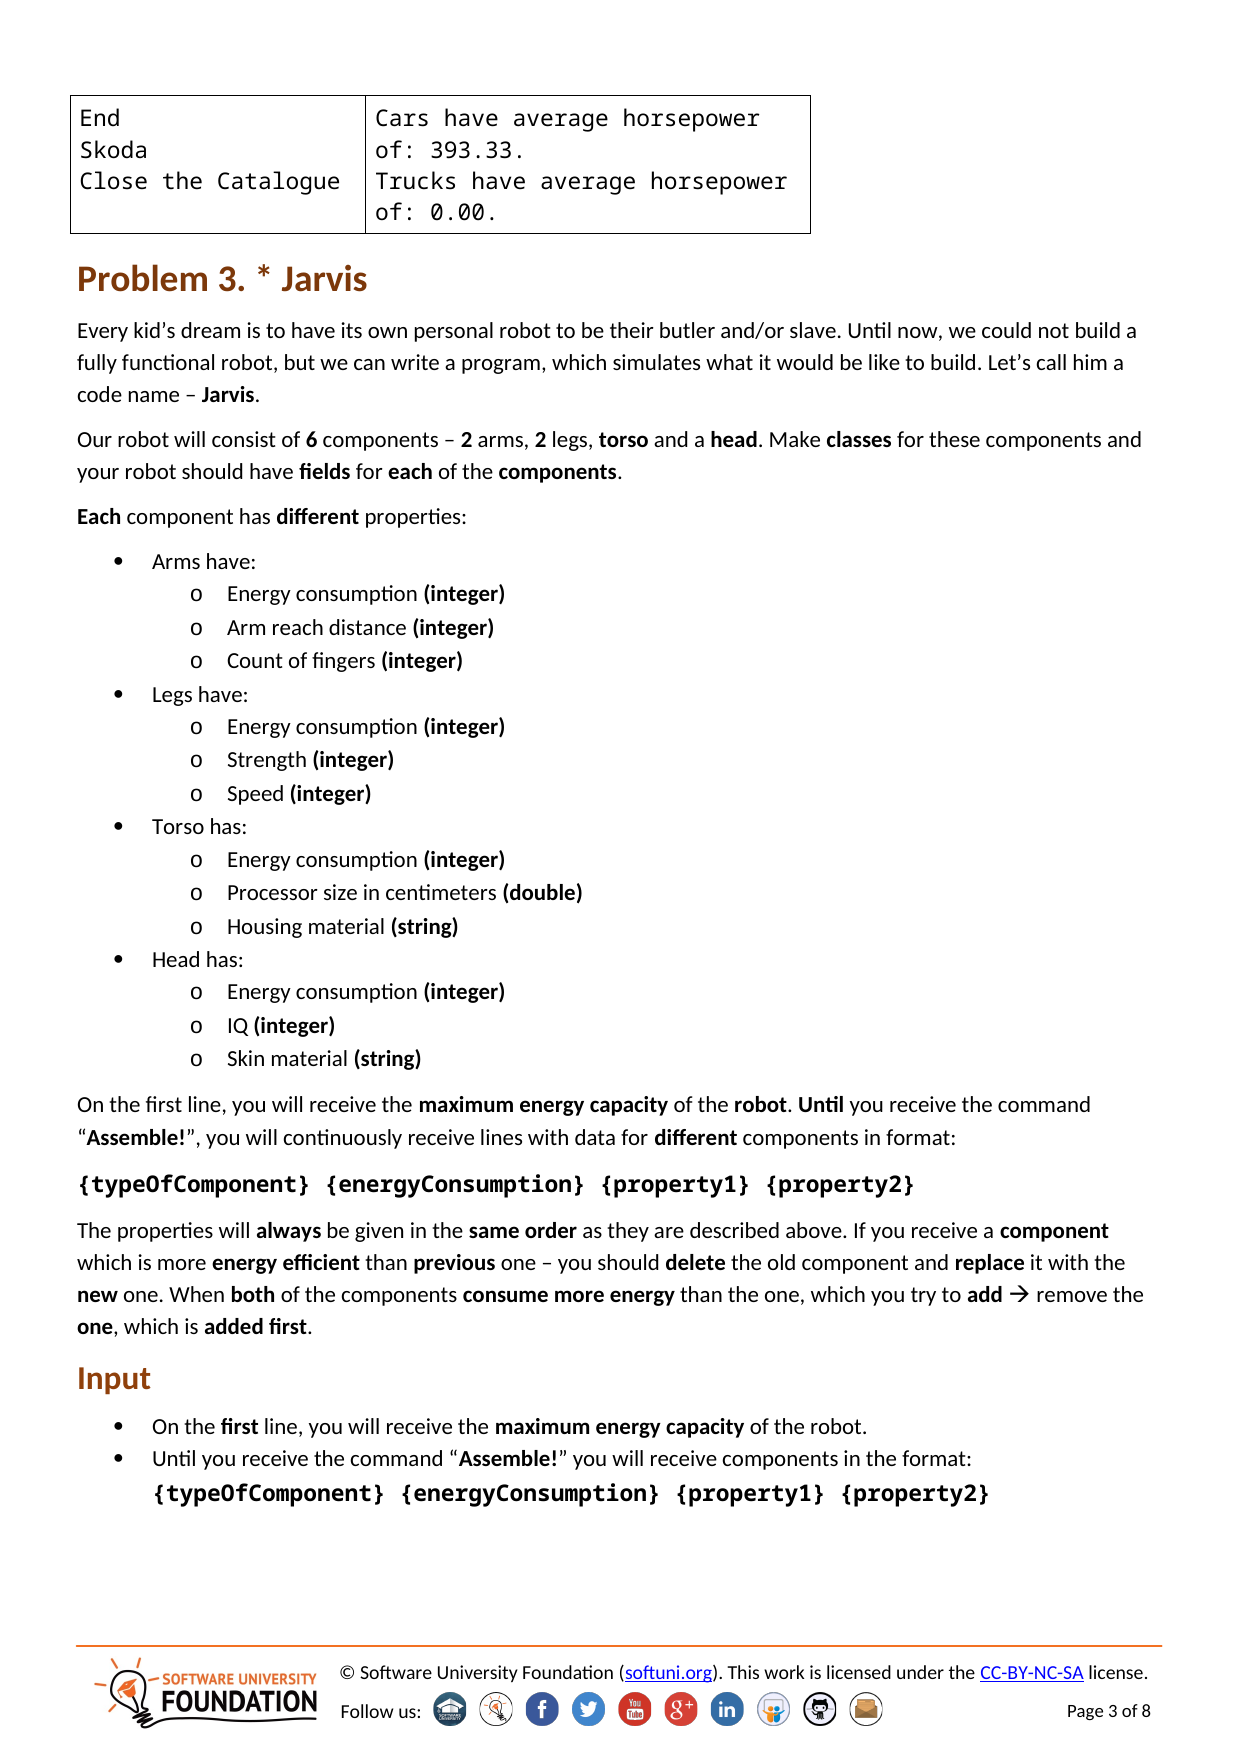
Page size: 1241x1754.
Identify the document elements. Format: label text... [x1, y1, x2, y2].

list Legs have: [114, 680, 1163, 708]
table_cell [366, 96, 810, 233]
list Skin material (string) [189, 1044, 1163, 1074]
list Processor size in centimeters (double) [189, 878, 1163, 907]
list Arm reach distance (integer) [189, 613, 1163, 642]
list Torso has: [114, 812, 1163, 841]
text Every kid’s dream is to have its own personal robot to be their butler and/or slave. Until now, we could not build a fully functional robot, but we can write a program, which simulates what it would be like to build. Let’s call him a code name – Jarvis. [77, 316, 1163, 409]
picture [93, 1656, 317, 1729]
picture [618, 1692, 652, 1726]
text Our robot will consist of 6 components – 2 arms, 2 legs, torso and a head. Make classes for these components and your robot should have fields for each of the components. [77, 425, 1163, 486]
list Count of fingers (integer) [189, 646, 1163, 675]
subtitle * Jarvis [77, 255, 1163, 301]
text On the first line, you will receive the maximum energy capacity of the robot. Until you receive the command “Assemble!”, you will continuously receive lines with data for different components in format: [77, 1091, 1163, 1151]
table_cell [71, 96, 365, 233]
list Strength (integer) [189, 745, 1163, 774]
list Arms have: [114, 547, 1163, 575]
picture [664, 1692, 698, 1726]
list IQ (integer) [189, 1011, 1163, 1040]
list Energy consumption (integer) [189, 977, 1163, 1007]
picture [433, 1692, 467, 1726]
picture [525, 1692, 559, 1726]
text The properties will always be given in the same order as they are described above. If you receive a component which is more energy efficient than previous one – you should delete the old component and replace it with the new one. When both of the components consume more energy than the one, which you try to add remove the one, which is added first. [77, 1216, 1163, 1341]
picture [479, 1692, 513, 1726]
list Speed (integer) [189, 779, 1163, 808]
subtitle Input [77, 1357, 1163, 1398]
list Energy consumption (integer) [189, 579, 1163, 608]
picture [803, 1692, 837, 1726]
list Head has: [114, 945, 1163, 973]
picture [572, 1692, 605, 1726]
picture [710, 1692, 744, 1726]
list Until you receive the command “Assemble!” you will receive components in the format: {typeOfComponent} {energyConsumption} {property1} {property2} [114, 1444, 1163, 1508]
list Housing material (string) [189, 912, 1163, 941]
picture [849, 1692, 883, 1726]
picture [757, 1692, 790, 1726]
list On the first line, you will receive the maximum energy capacity of the robot. [114, 1412, 1163, 1440]
text {typeOfComponent} {energyConsumption} {property1} {property2} [77, 1167, 1163, 1199]
list Energy consumption (integer) [189, 845, 1163, 874]
list Energy consumption (integer) [189, 712, 1163, 741]
text Each component has different properties: [77, 502, 1163, 530]
